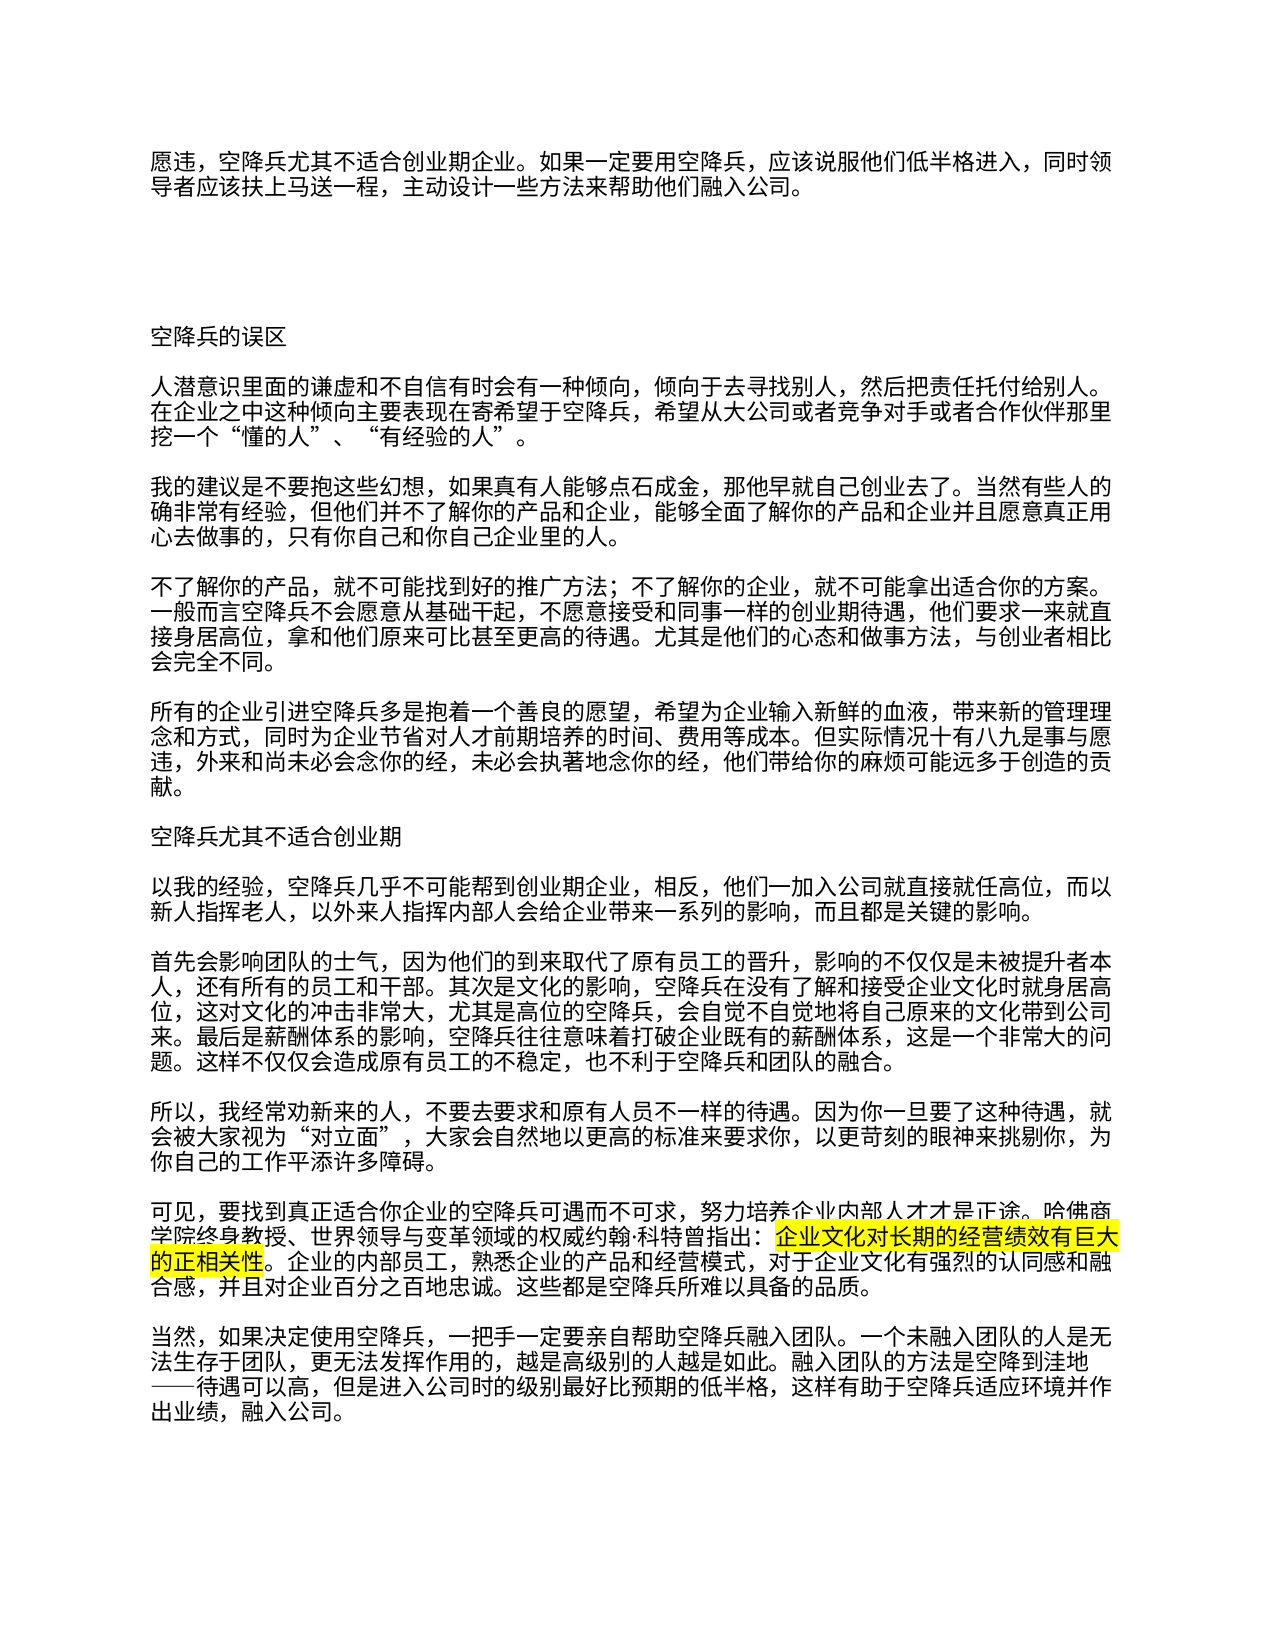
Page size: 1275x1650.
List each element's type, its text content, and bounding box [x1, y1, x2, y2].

text 所以，我经常劝新来的人，不要去要求和原有人员不一样的待遇。因为你一旦要了这种待遇，就会被大家视为“对立面”，大家会自然地以更高的标准来要求你，以更苛刻的眼神来挑剔你，为你自己的工作平添许多障碍。 [150, 1100, 1125, 1175]
text 人潜意识里面的谦虚和不自信有时会有一种倾向，倾向于去寻找别人，然后把责任托付给别人。在企业之中这种倾向主要表现在寄希望于空降兵，希望从大公司或者竞争对手或者合作伙伴那里挖一个“懂的人”、“有经验的人”。 [150, 375, 1125, 450]
text 空降兵尤其不适合创业期 [150, 825, 1125, 850]
text 不了解你的产品，就不可能找到好的推广方法；不了解你的企业，就不可能拿出适合你的方案。一般而言空降兵不会愿意从基础干起，不愿意接受和同事一样的创业期待遇，他们要求一来就直接身居高位，拿和他们原来可比甚至更高的待遇。尤其是他们的心态和做事方法，与创业者相比会完全不同。 [150, 575, 1125, 675]
text 空降兵的误区 [150, 325, 1125, 350]
text 当然，如果决定使用空降兵，一把手一定要亲自帮助空降兵融入团队。一个未融入团队的人是无法生存于团队，更无法发挥作用的，越是高级别的人越是如此。融入团队的方法是空降到洼地——待遇可以高，但是进入公司时的级别最好比预期的低半格，这样有助于空降兵适应环境并作出业绩，融入公司。 [150, 1325, 1125, 1425]
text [150, 150, 1125, 200]
text 以我的经验，空降兵几乎不可能帮到创业期企业，相反，他们一加入公司就直接就任高位，而以新人指挥老人，以外来人指挥内部人会给企业带来一系列的影响，而且都是关键的影响。 [150, 875, 1125, 925]
text 可见，要找到真正适合你企业的空降兵可遇而不可求，努力培养企业内部人才才是正途。哈佛商学院终身教授、世界领导与变革领域的权威约翰·科特曾指出：企业文化对长期的经营绩效有巨大的正相关性。企业的内部员工，熟悉企业的产品和经营模式，对于企业文化有强烈的认同感和融合感，并且对企业百分之百地忠诚。这些都是空降兵所难以具备的品质。 [150, 1200, 1125, 1300]
text 我的建议是不要抱这些幻想，如果真有人能够点石成金，那他早就自己创业去了。当然有些人的确非常有经验，但他们并不了解你的产品和企业，能够全面了解你的产品和企业并且愿意真正用心去做事的，只有你自己和你自己企业里的人。 [150, 475, 1125, 550]
text 首先会影响团队的士气，因为他们的到来取代了原有员工的晋升，影响的不仅仅是未被提升者本人，还有所有的员工和干部。其次是文化的影响，空降兵在没有了解和接受企业文化时就身居高位，这对文化的冲击非常大，尤其是高位的空降兵，会自觉不自觉地将自己原来的文化带到公司来。最后是薪酬体系的影响，空降兵往往意味着打破企业既有的薪酬体系，这是一个非常大的问题。这样不仅仅会造成原有员工的不稳定，也不利于空降兵和团队的融合。 [150, 950, 1125, 1075]
text 所有的企业引进空降兵多是抱着一个善良的愿望，希望为企业输入新鲜的血液，带来新的管理理念和方式，同时为企业节省对人才前期培养的时间、费用等成本。但实际情况十有八九是事与愿违，外来和尚未必会念你的经，未必会执著地念你的经，他们带给你的麻烦可能远多于创造的贡献。 [150, 700, 1125, 800]
